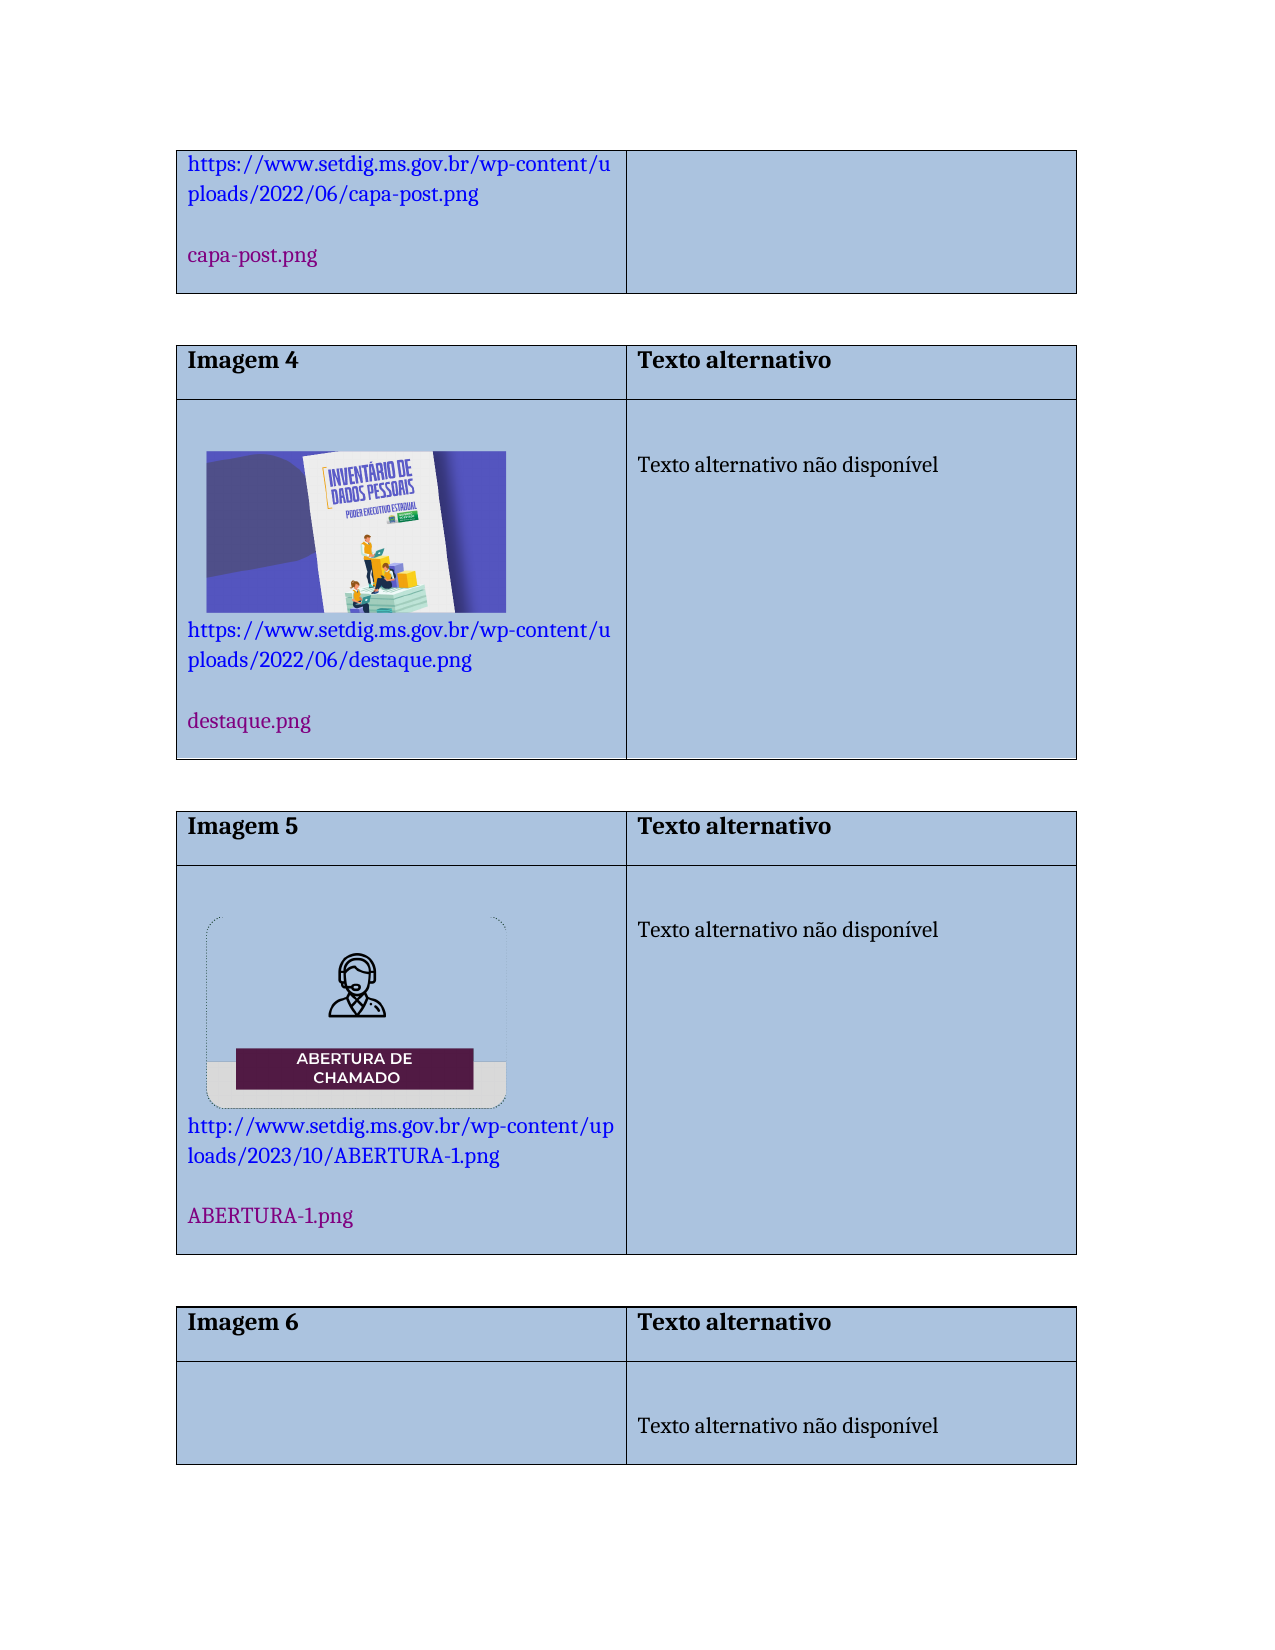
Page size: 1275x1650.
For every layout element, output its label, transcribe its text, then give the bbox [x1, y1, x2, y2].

picture [206, 451, 507, 613]
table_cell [627, 151, 1076, 293]
table_header Texto alternativo [627, 812, 1076, 865]
table_header Imagem 6 [177, 1308, 626, 1361]
table_cell http://www.setdig.ms.gov.br/wp-content/uploads/2023/10/ABERTURA-1.png ABERTURA-1.png [177, 866, 626, 1254]
table_cell Texto alternativo não disponível [627, 866, 1076, 1254]
table_cell https://www.setdig.ms.gov.br/wp-content/uploads/2022/06/destaque.png destaque.png [177, 400, 626, 758]
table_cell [177, 1362, 626, 1464]
table_header Imagem 5 [177, 812, 626, 865]
table_cell Texto alternativo não disponível [627, 400, 1076, 758]
picture [206, 917, 507, 1109]
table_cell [177, 151, 626, 293]
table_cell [627, 1362, 1076, 1464]
table_header Texto alternativo [627, 1308, 1076, 1361]
table_header Texto alternativo [627, 346, 1076, 399]
table_header Imagem 4 [177, 346, 626, 399]
